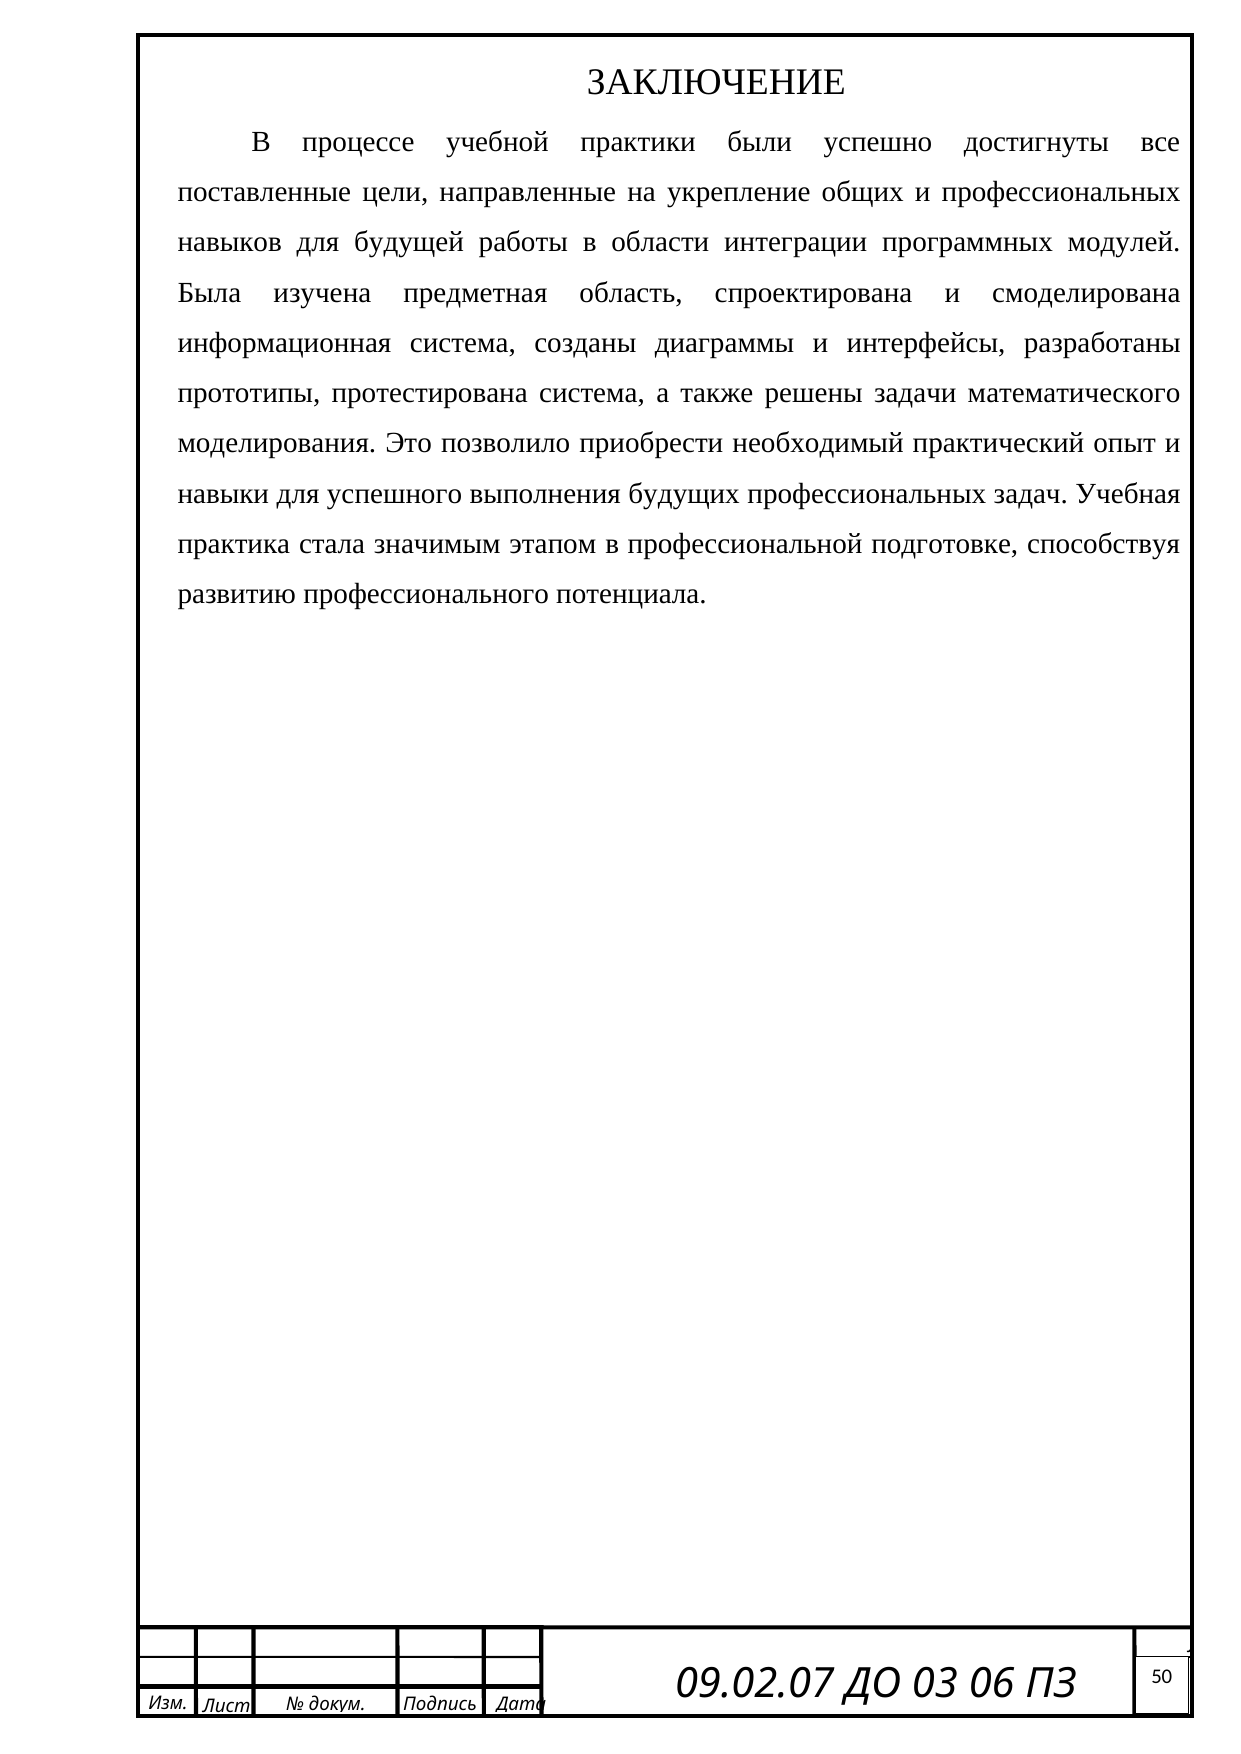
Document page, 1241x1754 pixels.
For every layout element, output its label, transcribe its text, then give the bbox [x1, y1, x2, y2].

subtitle ЗАКЛЮЧЕНИЕ [177, 59, 1181, 102]
text В процессе учебной практики были успешно достигнуты все поставленные цели, направленные на укрепление общих и профессиональных навыков для будущей работы в области интеграции программных модулей. Была изучена предметная область, спроектирована и смоделирована информационная система, созданы диаграммы и интерфейсы, разработаны прототипы, протестирована система, а также решены задачи математического моделирования. Это позволило приобрести необходимый практический опыт и навыки для успешного выполнения будущих профессиональных задач. Учебная практика стала значимым этапом в профессиональной подготовке, способствуя развитию профессионального потенциала. [177, 124, 1181, 610]
